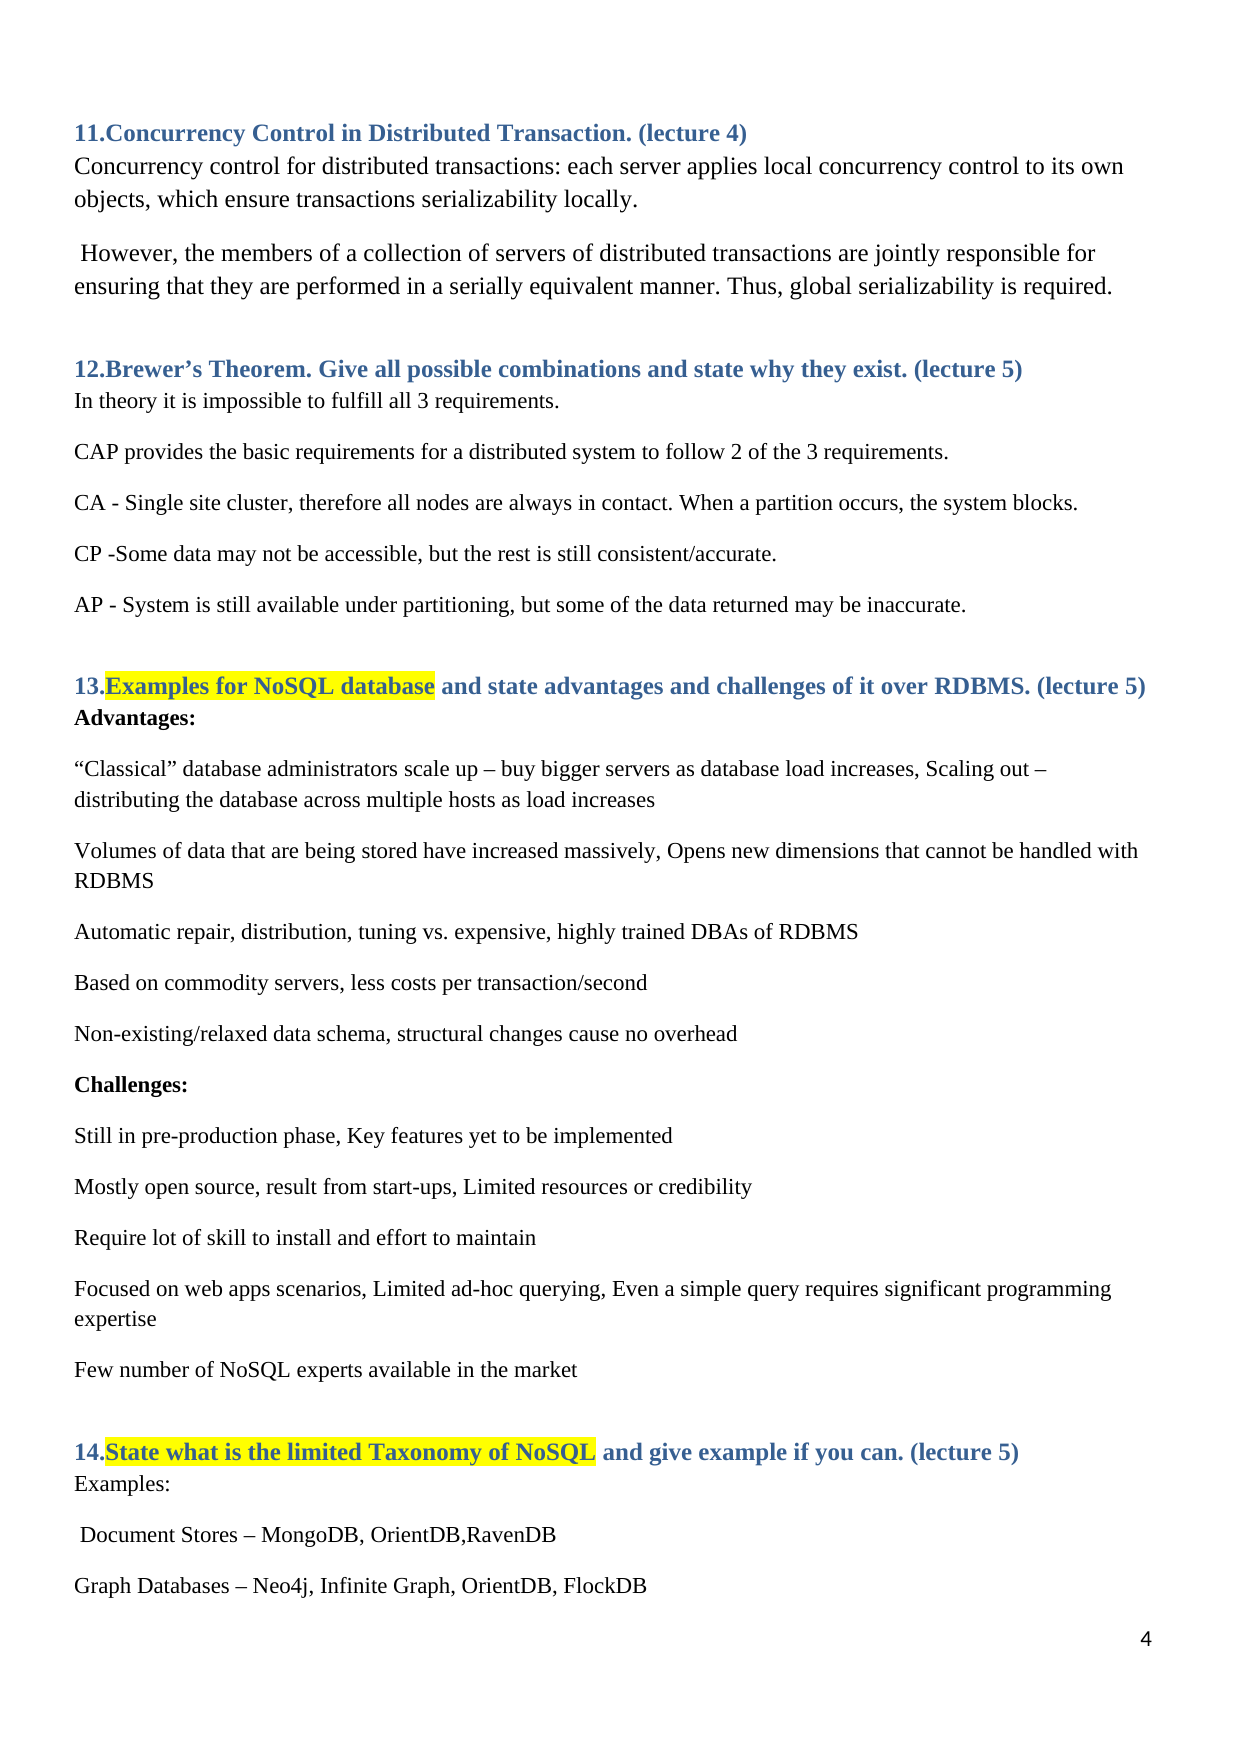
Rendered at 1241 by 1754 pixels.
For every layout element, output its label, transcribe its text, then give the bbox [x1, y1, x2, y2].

text Focused on web apps scenarios, Limited ad-hoc querying, Even a simple query requires significant programming expertise [74, 1275, 1152, 1332]
text Still in pre-production phase, Key features yet to be implemented [74, 1122, 1152, 1148]
text Based on commodity servers, less costs per transaction/second [74, 969, 1152, 995]
text However, the members of a collection of servers of distributed transactions are jointly responsible for ensuring that they are performed in a serially equivalent manner. Thus, global serializability is required. [74, 238, 1152, 300]
text Examples: [74, 1470, 1152, 1496]
text Automatic repair, distribution, tuning vs. expensive, highly trained DBAs of RDBMS [74, 918, 1152, 944]
text Volumes of data that are being stored have increased massively, Opens new dimensions that cannot be handled with RDBMS [74, 837, 1152, 893]
text Mostly open source, result from start-ups, Limited resources or credibility [74, 1173, 1152, 1199]
text Non-existing/relaxed data schema, structural changes cause no overhead [74, 1020, 1152, 1046]
text Graph Databases – Neo4j, Infinite Graph, OrientDB, FlockDB [74, 1572, 1152, 1598]
subtitle 12.Brewer’s Theorem. Give all possible combinations and state why they exist. (lecture 5) [74, 354, 1152, 383]
text Concurrency control for distributed transactions: each server applies local concurrency control to its own objects, which ensure transactions serializability locally. [74, 151, 1152, 213]
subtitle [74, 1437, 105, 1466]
subtitle 11.Concurrency Control in Distributed Transaction. (lecture 4) [74, 118, 1152, 147]
text AP - System is still available under partitioning, but some of the data returned may be inaccurate. [74, 591, 1152, 618]
text Challenges: [74, 1071, 1152, 1097]
text “Classical” database administrators scale up – buy bigger servers as database load increases, Scaling out – distributing the database across multiple hosts as load increases [74, 756, 1152, 812]
subtitle 13.Examples for NoSQL database and state advantages and challenges of it over RDBMS. (lecture 5) [435, 671, 1152, 700]
text Document Stores – MongoDB, OrientDB,RavenDB [74, 1521, 1152, 1547]
subtitle 14.State what is the limited Taxonomy of NoSQL and give example if you can. (lecture 5) [596, 1437, 1152, 1466]
text Require lot of skill to install and effort to maintain [74, 1224, 1152, 1251]
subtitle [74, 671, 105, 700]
text CP -Some data may not be accessible, but the rest is still consistent/accurate. [74, 540, 1152, 567]
text Few number of NoSQL experts available in the market [74, 1357, 1152, 1383]
text Advantages: [74, 704, 1152, 731]
text CAP provides the basic requirements for a distributed system to follow 2 of the 3 requirements. [74, 438, 1152, 464]
text CA - Single site cluster, therefore all nodes are always in contact. When a partition occurs, the system blocks. [74, 489, 1152, 516]
text In theory it is impossible to fulfill all 3 requirements. [74, 387, 1152, 413]
